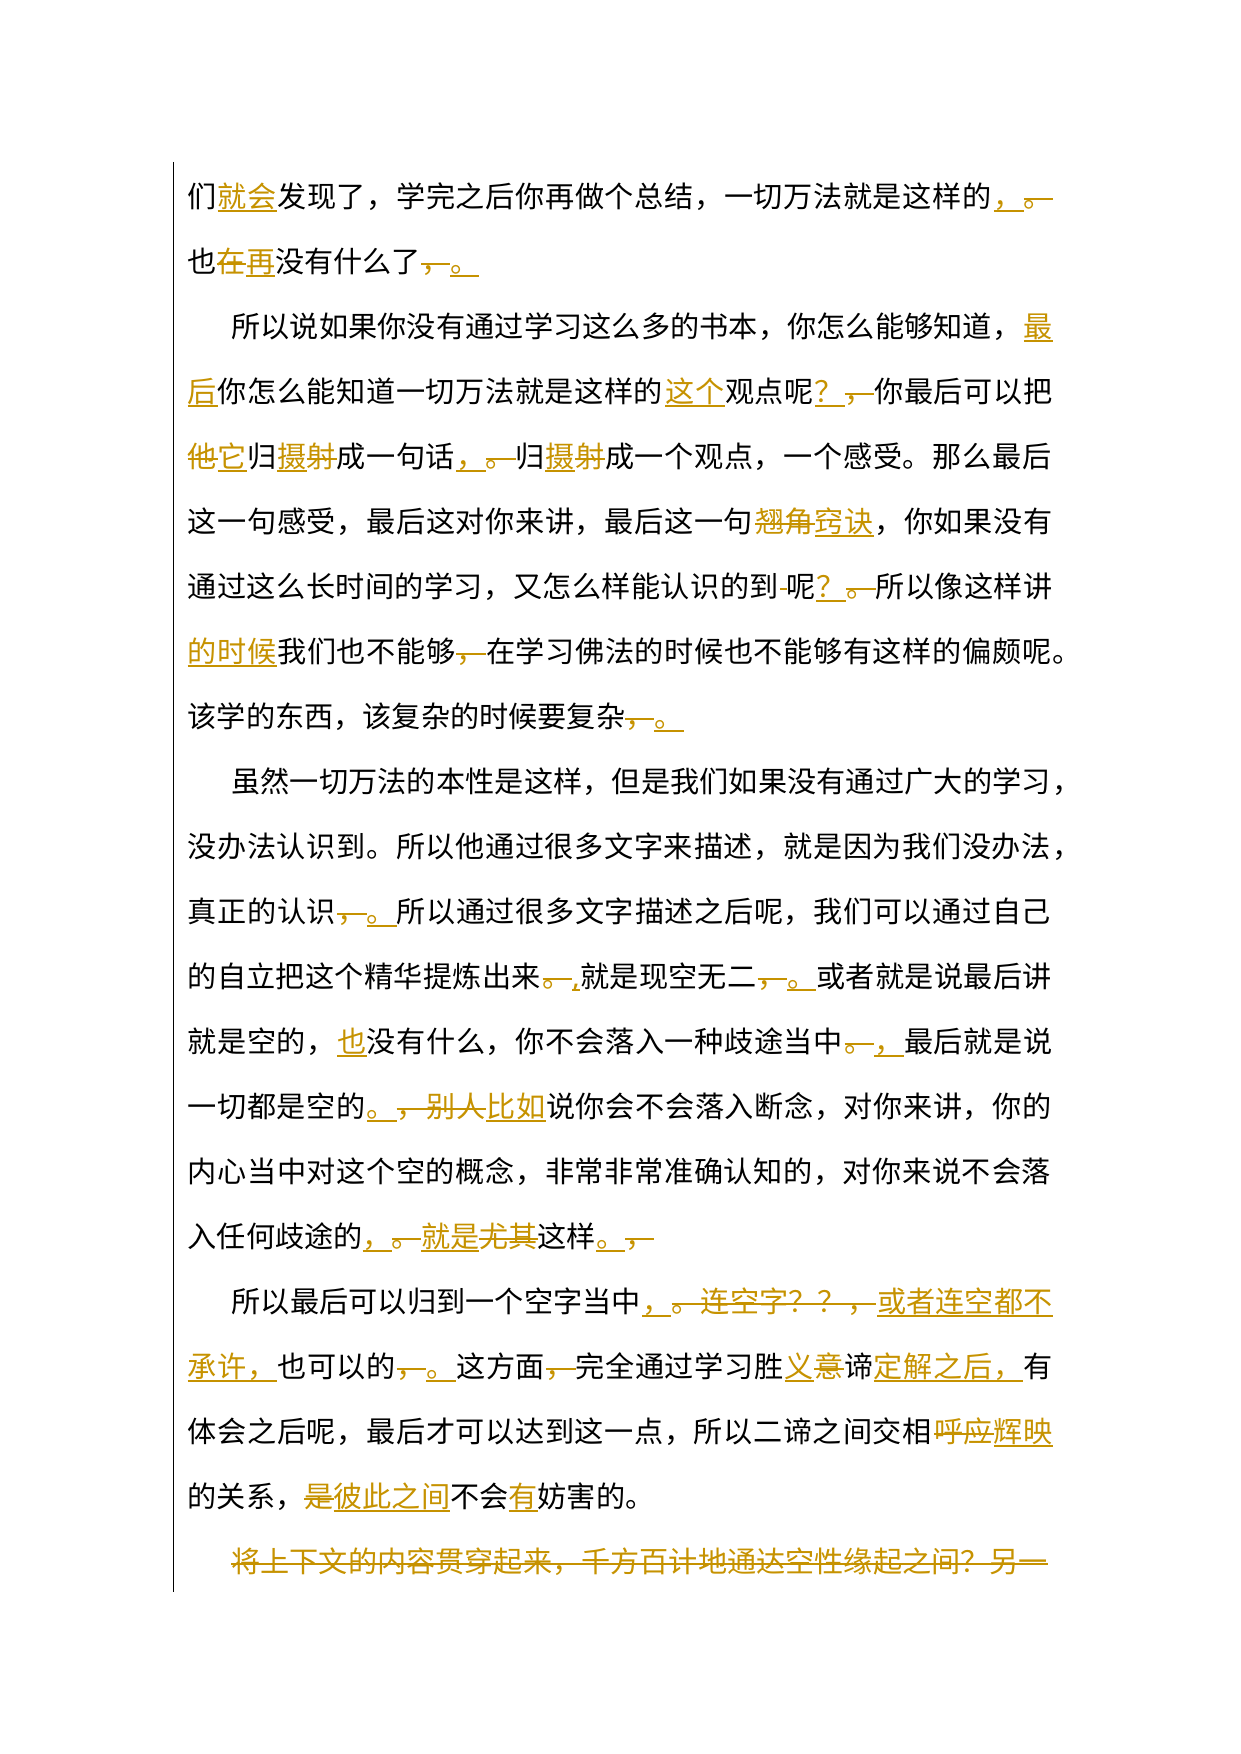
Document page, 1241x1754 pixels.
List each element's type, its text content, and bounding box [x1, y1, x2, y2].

text 所以说如果你没有通过学习这么多的书本，你怎么能够知道，你怎么能知道一切万法就是这样的观点呢你最后可以把归成一句话归成一个观点，一个感受。那么最后这一句感受，最后这对你来讲，最后这一句，你如果没有通过这么长时间的学习，又怎么样能认识的到呢所以像这样讲我们也不能够在学习佛法的时候也不能够有这样的偏颇呢。该学的东西，该复杂的时候要复杂 [187, 292, 1053, 747]
text 所以最后可以归到一个空字当中也可以的这方面完全通过学习胜谛有体会之后呢，最后才可以达到这一点，所以二谛之间交相的关系，不会妨害的。 [187, 1267, 1053, 1527]
text 虽然一切万法的本性是这样，但是我们如果没有通过广大的学习，没办法认识到。所以他通过很多文字来描述，就是因为我们没办法，真正的认识所以通过很多文字描述之后呢，我们可以通过自己的自立把这个精华提炼出来就是现空无二或者就是说最后讲就是空的，没有什么，你不会落入一种歧途当中最后就是说一切都是空的说你会不会落入断念，对你来讲，你的内心当中对这个空的概念，非常非常准确认知的，对你来说不会落入任何歧途的这样 [187, 747, 1053, 1267]
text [187, 162, 1053, 292]
